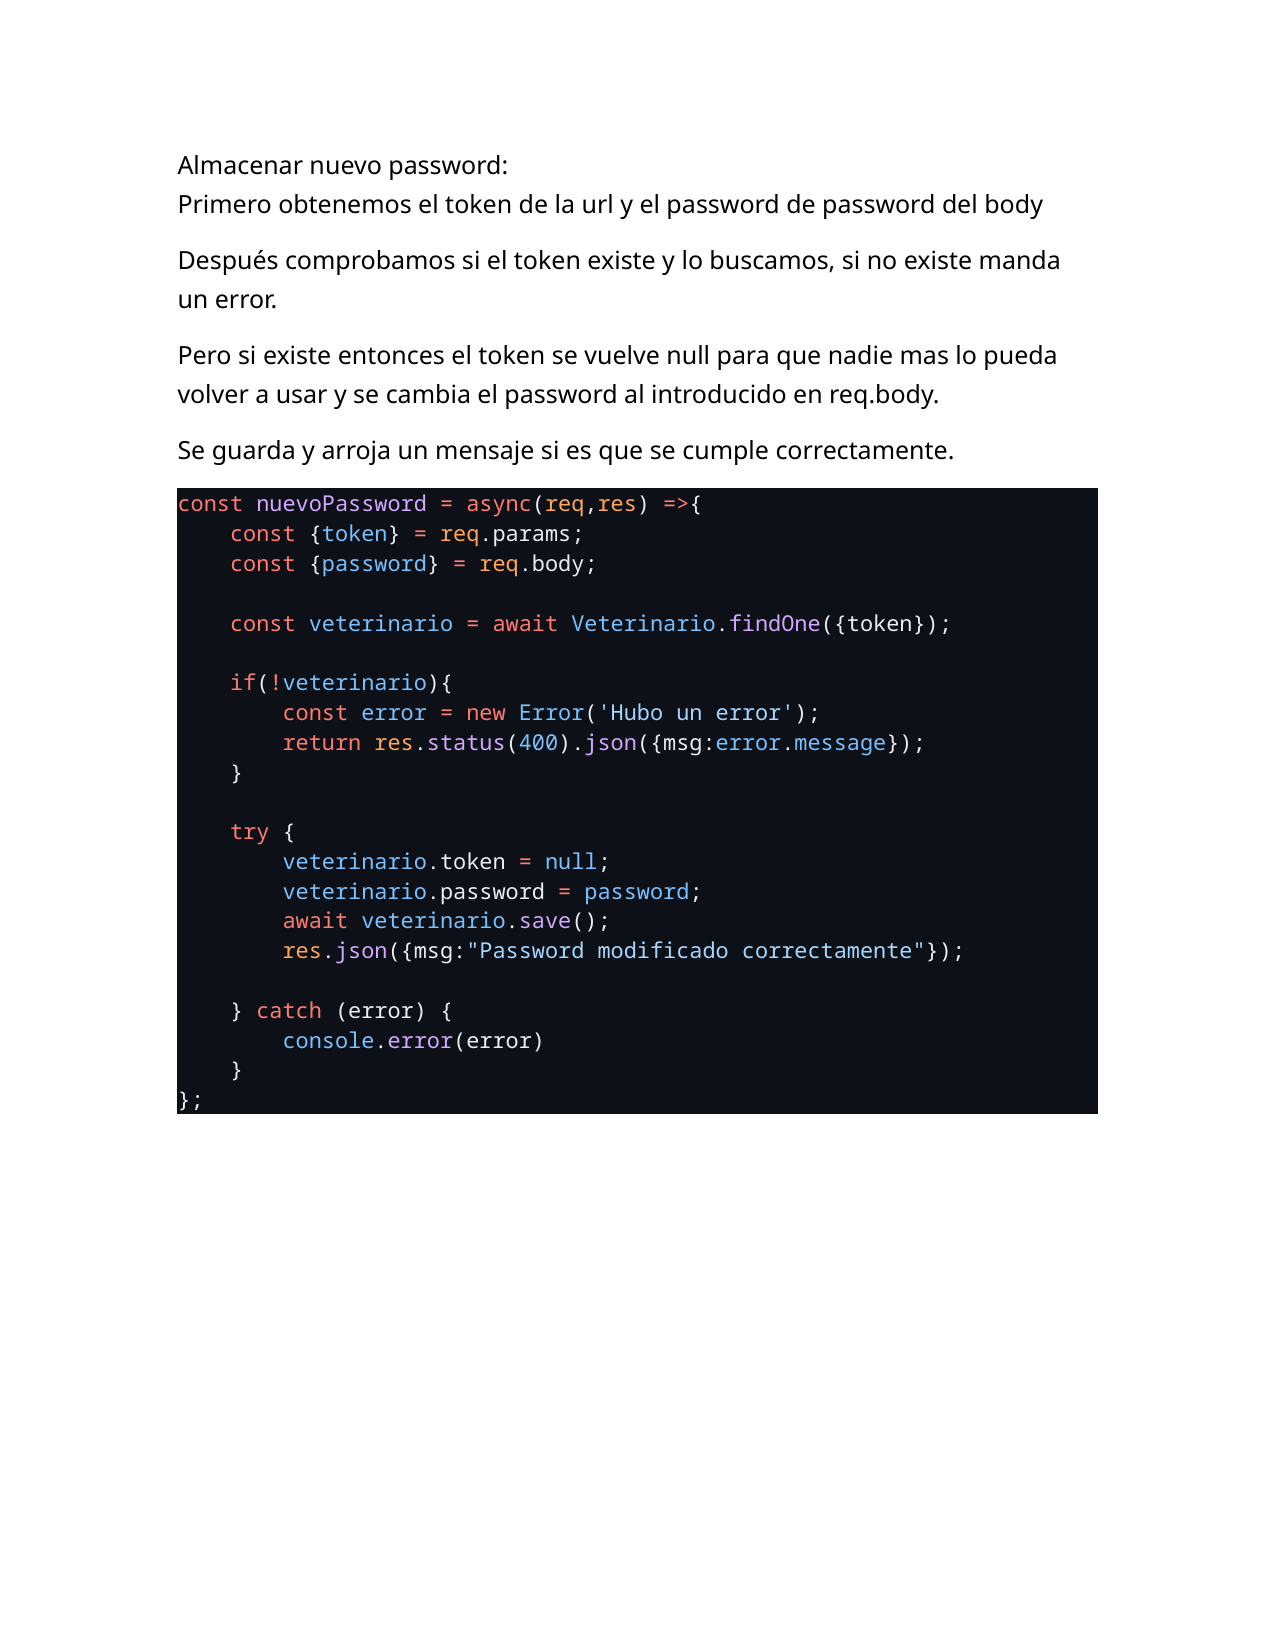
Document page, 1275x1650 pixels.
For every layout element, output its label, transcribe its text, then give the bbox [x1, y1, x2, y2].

text const {token} = req.params; [177, 518, 1098, 548]
text Después comprobamos si el token existe y lo buscamos, si no existe manda un error. [177, 243, 1098, 316]
text await veterinario.save(); [177, 906, 1098, 935]
text }; [177, 1084, 1098, 1114]
text if(!veterinario){ [177, 667, 1098, 697]
text res.json({msg:"Password modificado correctamente"}); [177, 935, 1098, 965]
text veterinario.password = password; [177, 876, 1098, 906]
text Se guarda y arroja un mensaje si es que se cumple correctamente. [177, 433, 1098, 467]
text veterinario.token = null; [177, 846, 1098, 876]
text Pero si existe entonces el token se vuelve null para que nadie mas lo pueda volver a usar y se cambia el password al introducido en req.body. [177, 338, 1098, 411]
text try { [177, 816, 1098, 846]
text const nuevoPassword = async(req,res) =>{ [177, 488, 1098, 518]
text const error = new Error('Hubo un error'); [177, 697, 1098, 727]
text } [177, 1054, 1098, 1084]
text } catch (error) { [177, 995, 1098, 1025]
text } [177, 757, 1098, 786]
text return res.status(400).json({msg:error.message}); [177, 727, 1098, 757]
text const {password} = req.body; [177, 548, 1098, 578]
text const veterinario = await Veterinario.findOne({token}); [177, 608, 1098, 637]
text Almacenar nuevo password: Primero obtenemos el token de la url y el password de password del body [177, 148, 1098, 221]
text console.error(error) [177, 1025, 1098, 1054]
